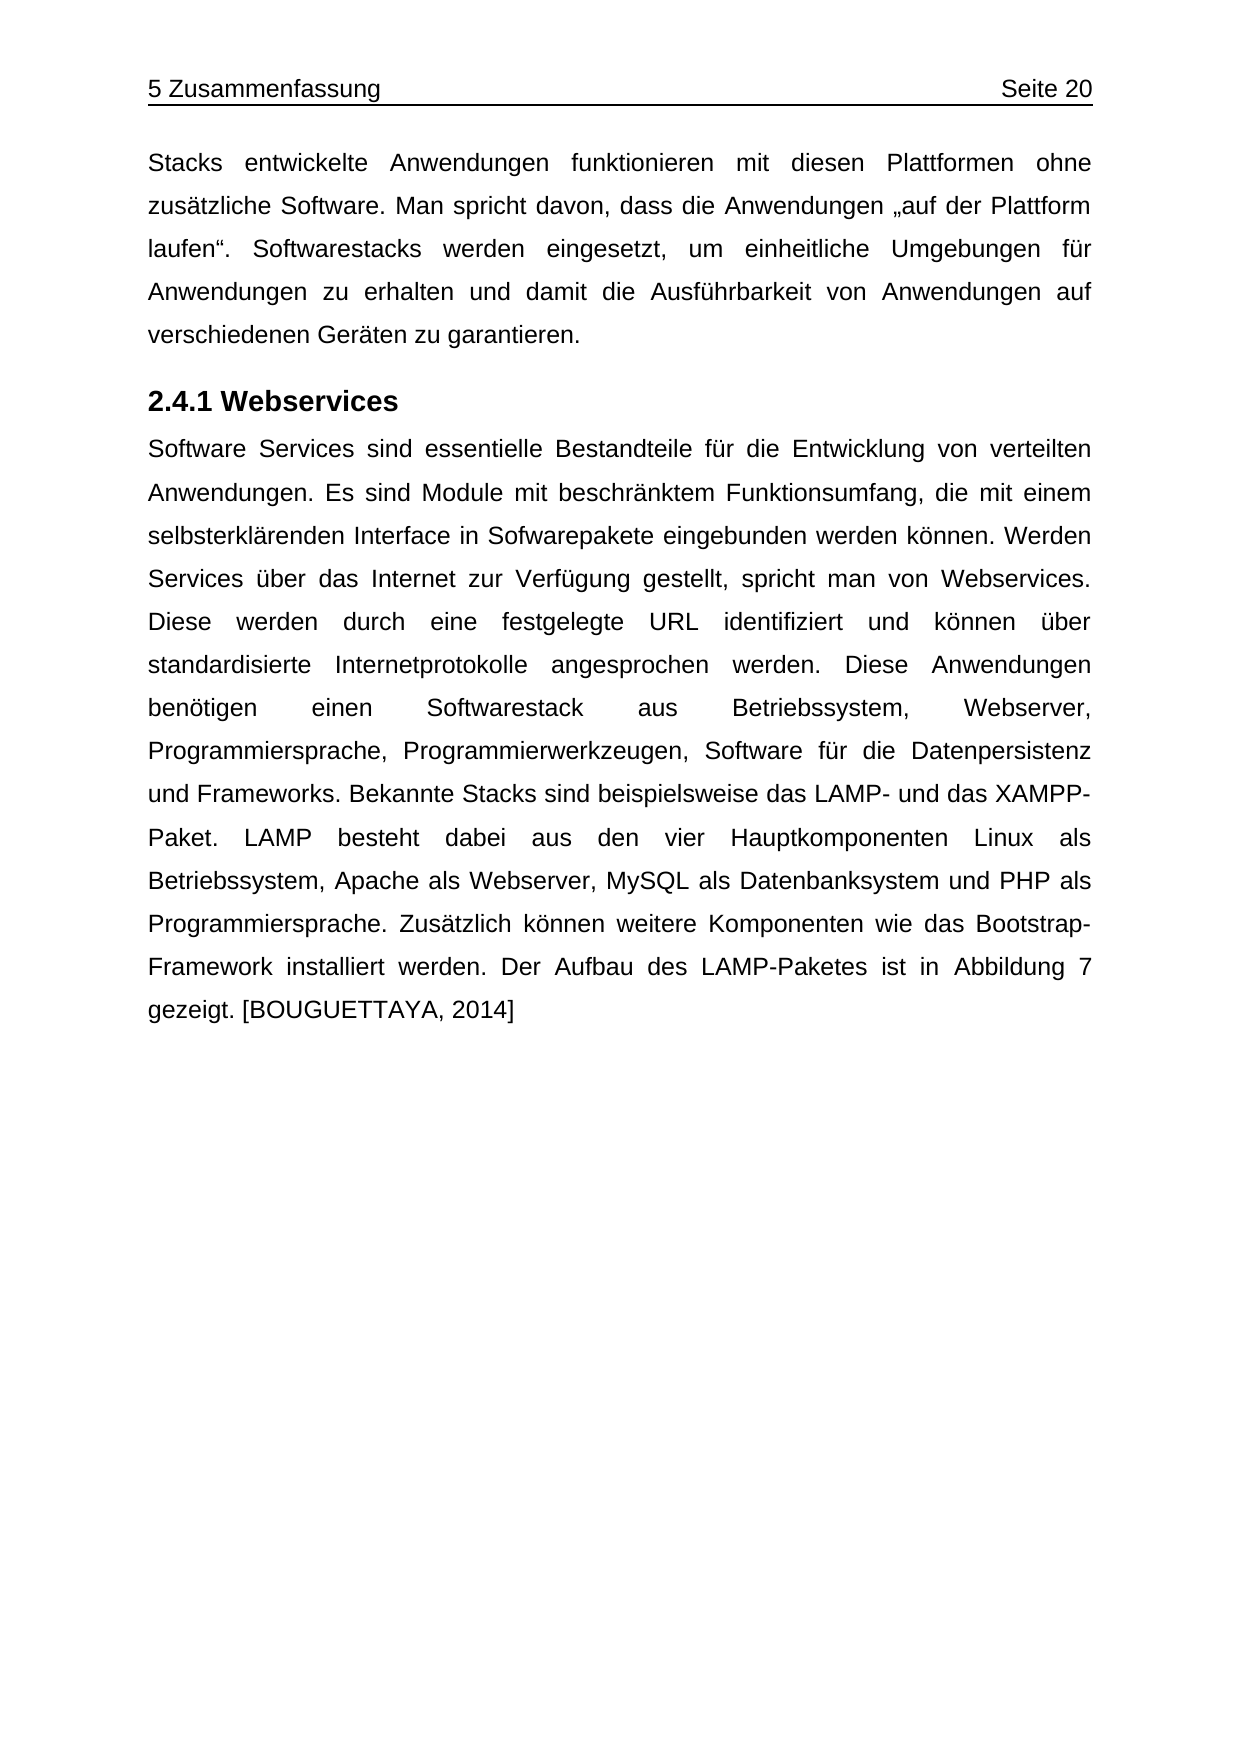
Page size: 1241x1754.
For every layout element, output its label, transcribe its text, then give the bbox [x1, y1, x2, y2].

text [148, 148, 1093, 349]
text Software Services sind essentielle Bestandteile für die Entwicklung von verteilten Anwendungen. Es sind Module mit beschränktem Funktionsumfang, die mit einem selbsterklärenden Interface in Sofwarepakete eingebunden werden können. Werden Services über das Internet zur Verfügung gestellt, spricht man von Webservices. Diese werden durch eine festgelegte URL identifiziert und können über standardisierte Internetprotokolle angesprochen werden. Diese Anwendungen benötigen einen Softwarestack aus Betriebssystem, Webserver, Programmiersprache, Programmierwerkzeugen, Software für die Datenpersistenz und Frameworks. Bekannte Stacks sind beispielsweise das LAMP- und das XAMPP-Paket. LAMP besteht dabei aus den vier Hauptkomponenten Linux als Betriebssystem, Apache als Webserver, MySQL als Datenbanksystem und PHP als Programmiersprache. Zusätzlich können weitere Komponenten wie das Bootstrap-Framework installiert werden. Der Aufbau des LAMP-Paketes ist in Abbildung 7 gezeigt. [BOUGUETTAYA, 2014] [148, 434, 1093, 1024]
subtitle 2.4.1 Webservices [148, 384, 1093, 418]
